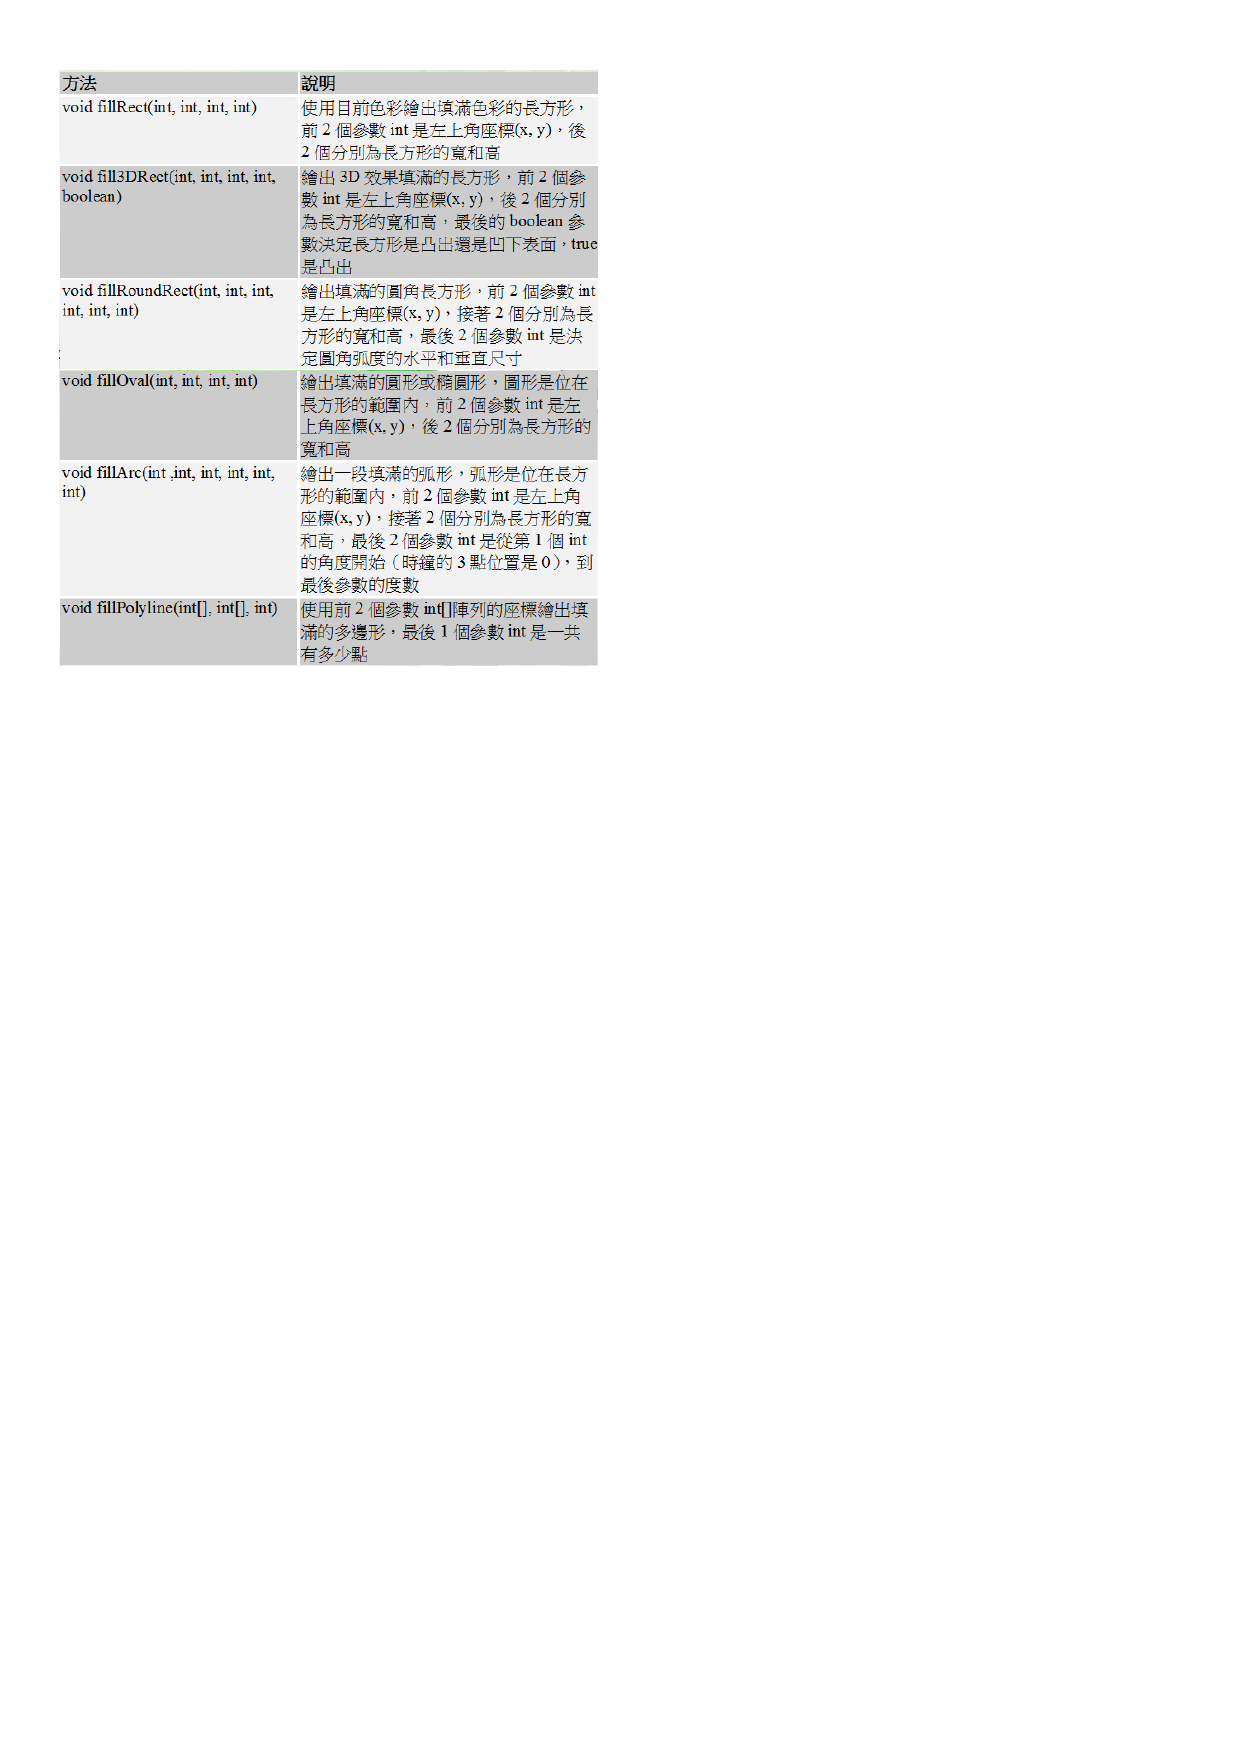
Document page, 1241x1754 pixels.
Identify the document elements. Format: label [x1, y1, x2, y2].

picture [59, 70, 598, 369]
picture [59, 370, 598, 666]
